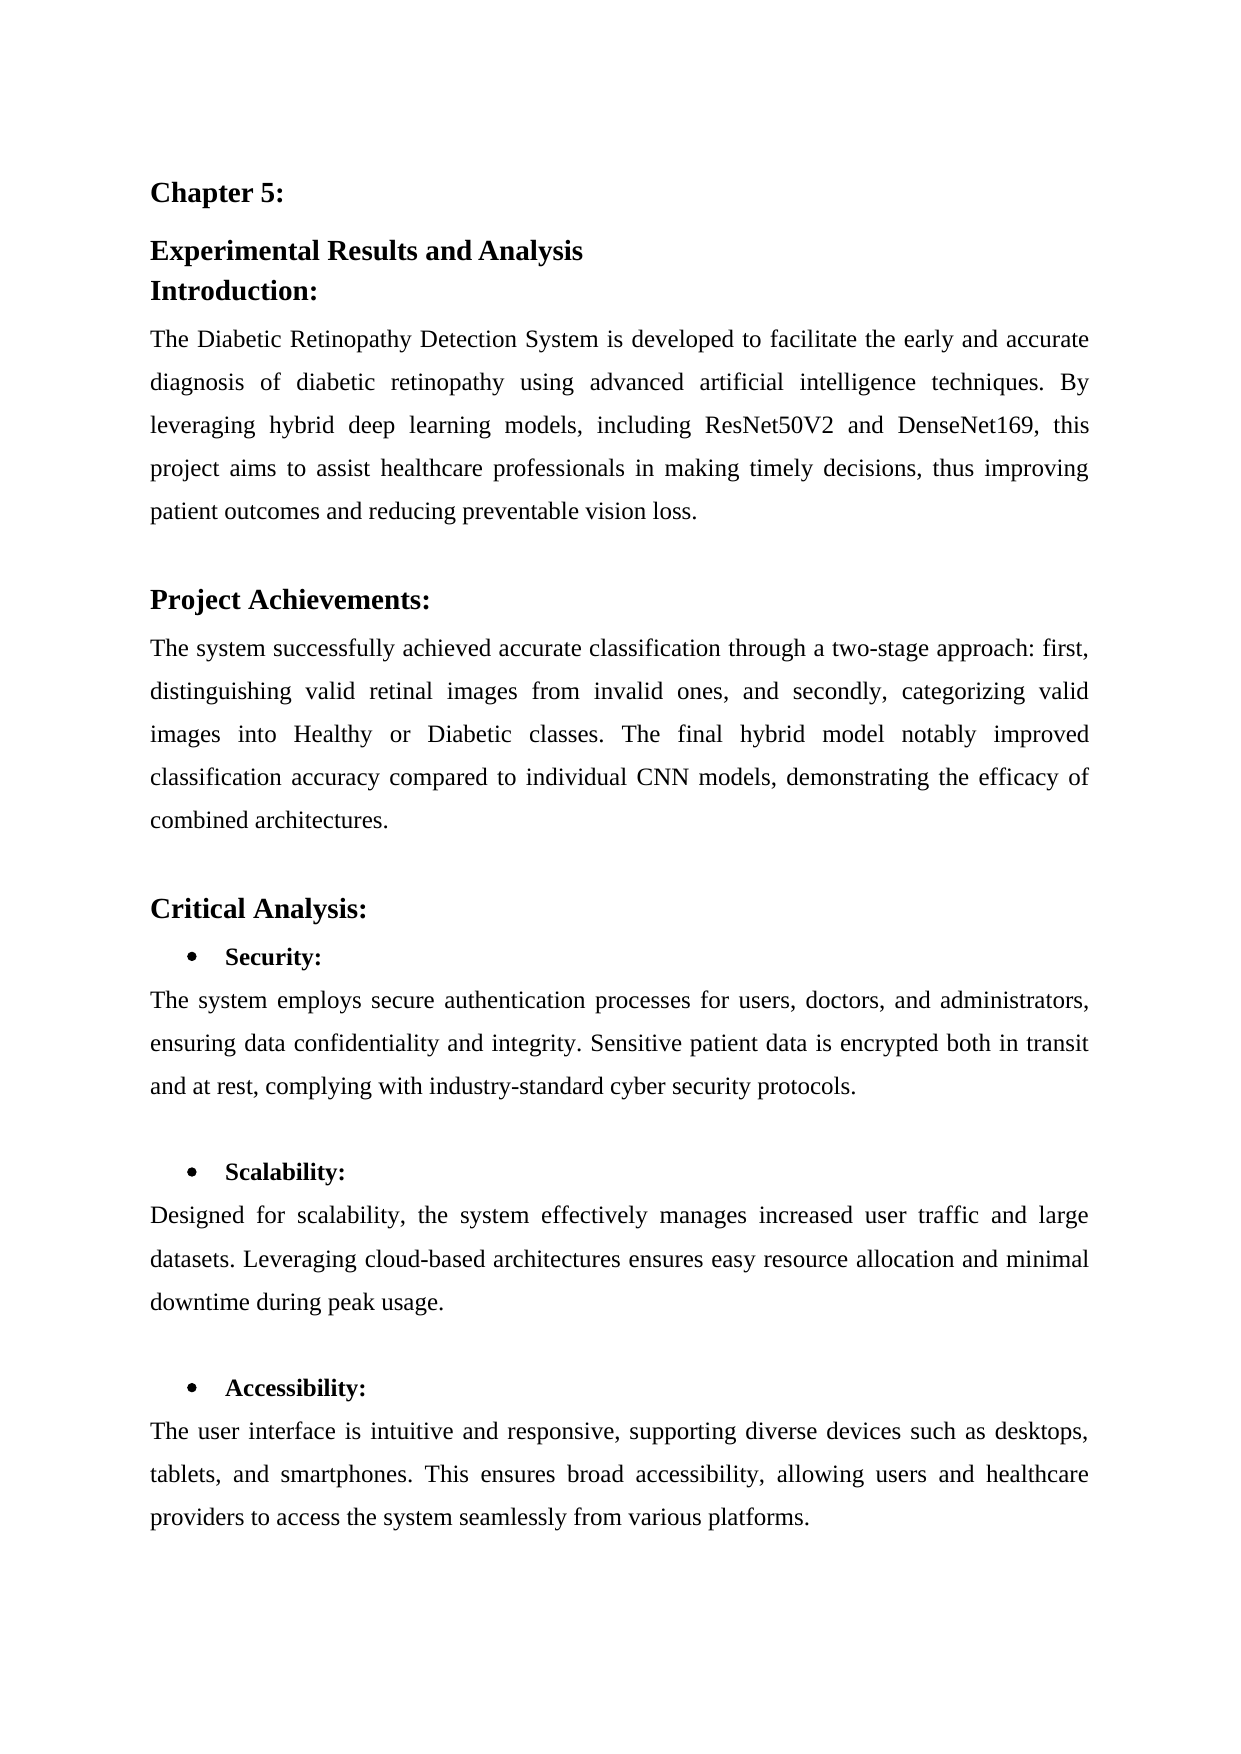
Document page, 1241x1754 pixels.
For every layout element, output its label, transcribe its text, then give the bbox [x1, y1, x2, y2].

text Critical Analysis: [150, 891, 1090, 925]
text Project Achievements: [150, 582, 1090, 616]
text The system successfully achieved accurate classification through a two-stage approach: first, distinguishing valid retinal images from invalid ones, and secondly, categorizing valid images into Healthy or Diabetic classes. The final hybrid model notably improved classification accuracy compared to individual CNN models, demonstrating the efficacy of combined architectures. [150, 633, 1090, 834]
text The system employs secure authentication processes for users, doctors, and administrators, ensuring data confidentiality and integrity. Sensitive patient data is encrypted both in transit and at rest, complying with industry-standard cyber security protocols. [150, 985, 1090, 1100]
text The Diabetic Retinopathy Detection System is developed to facilitate the early and accurate diagnosis of diabetic retinopathy using advanced artificial intelligence techniques. By leveraging hybrid deep learning models, including ResNet50V2 and DenseNet169, this project aims to assist healthcare professionals in making timely decisions, thus improving patient outcomes and reducing preventable vision loss. [150, 324, 1090, 525]
list Accessibility: [187, 1373, 1090, 1402]
subtitle Chapter 5: [150, 175, 1090, 208]
text Introduction: [150, 273, 1090, 307]
list Scalability: [187, 1157, 1090, 1186]
subtitle Experimental Results and Analysis [150, 233, 1090, 267]
text Designed for scalability, the system effectively manages increased user traffic and large datasets. Leveraging cloud-based architectures ensures easy resource allocation and minimal downtime during peak usage. [150, 1201, 1090, 1316]
list Security: [187, 942, 1090, 971]
text The user interface is intuitive and responsive, supporting diverse devices such as desktops, tablets, and smartphones. This ensures broad accessibility, allowing users and healthcare providers to access the system seamlessly from various platforms. [150, 1416, 1090, 1531]
